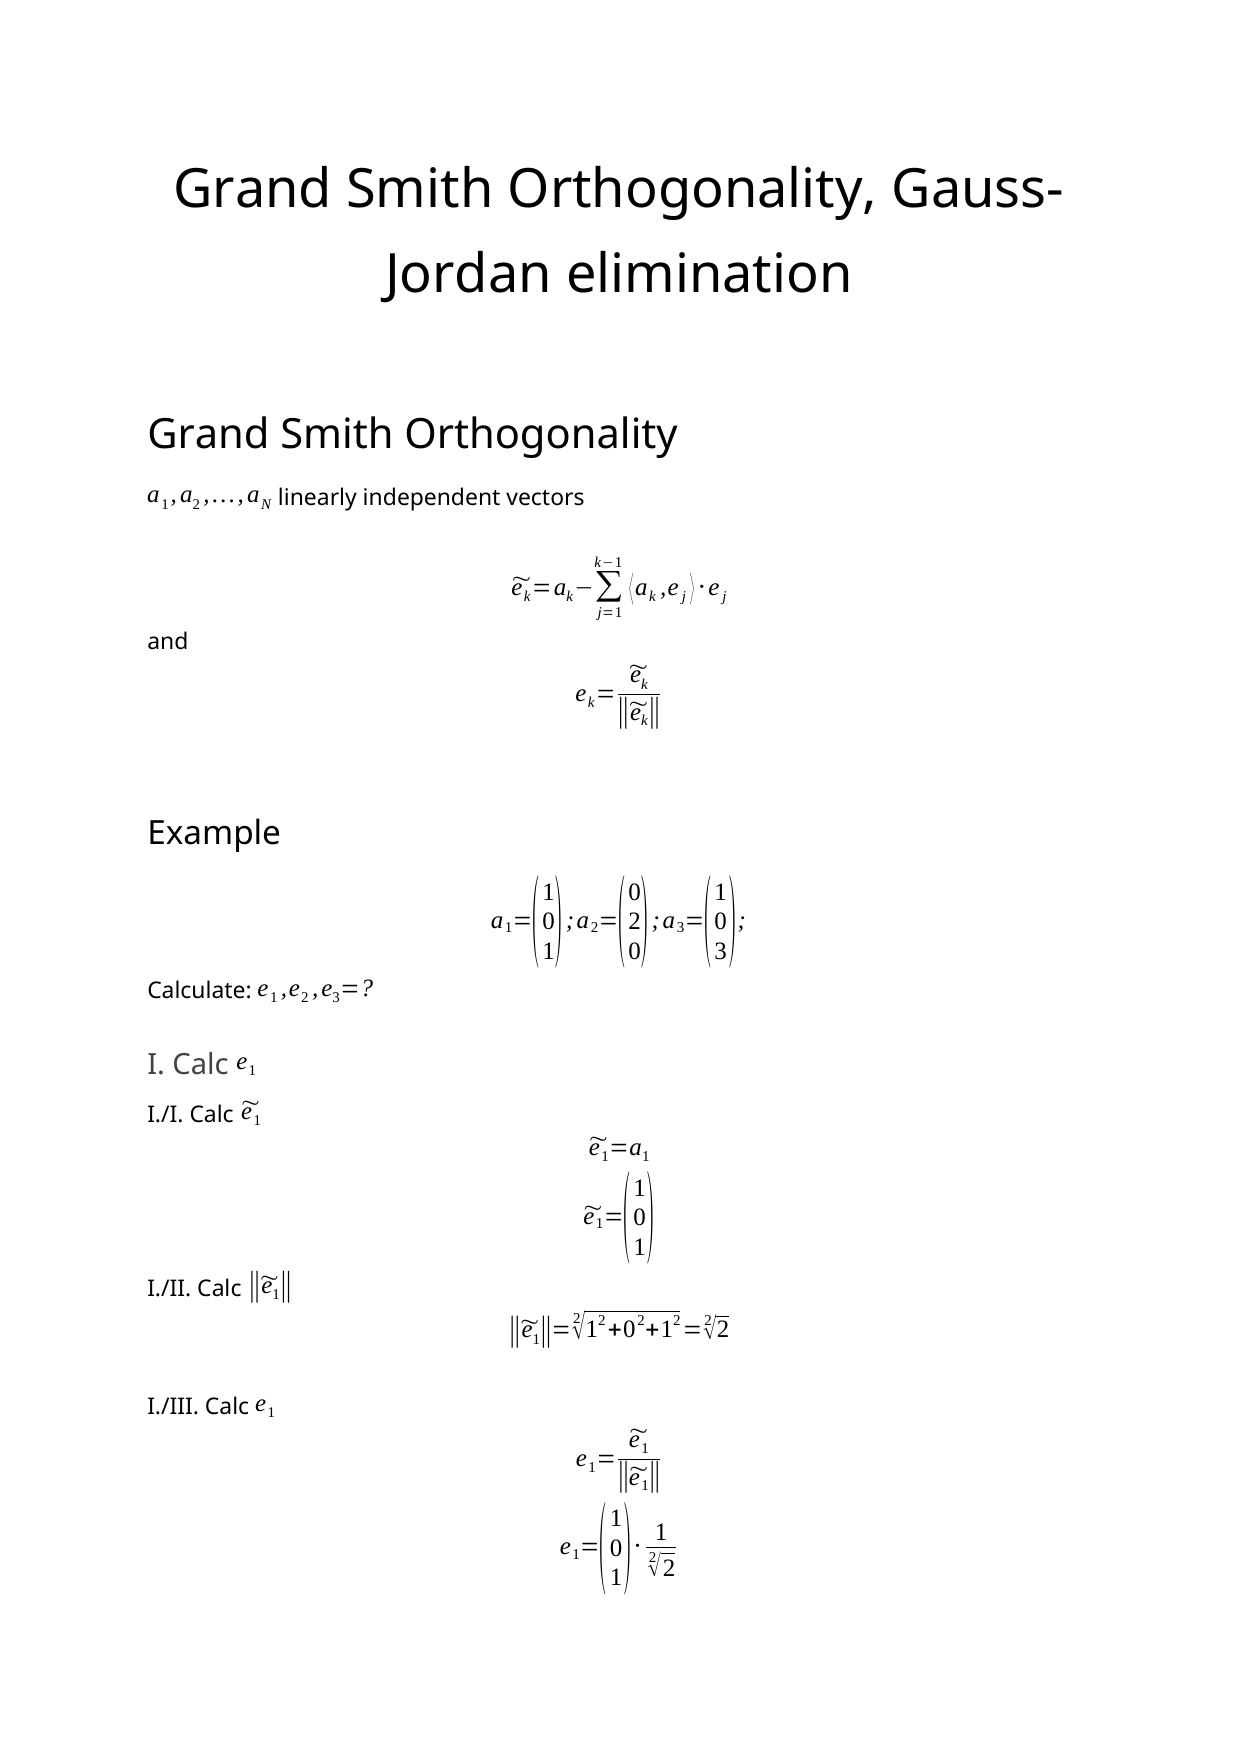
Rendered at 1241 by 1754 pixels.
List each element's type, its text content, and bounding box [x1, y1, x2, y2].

text I./II. Calc [147, 1270, 1090, 1305]
text I./I. Calc [147, 1097, 1090, 1129]
title Grand Smith Orthogonality, Gauss-Jordan elimination [147, 150, 1090, 308]
subtitle Example [147, 809, 1090, 854]
text Calculate: [147, 974, 1090, 1006]
text and [147, 625, 1090, 656]
text linearly independent vectors [147, 481, 1090, 512]
subtitle Grand Smith Orthogonality [147, 403, 1090, 460]
text I./III. Calc [147, 1390, 1090, 1421]
subtitle I. Calc [147, 1043, 1090, 1083]
